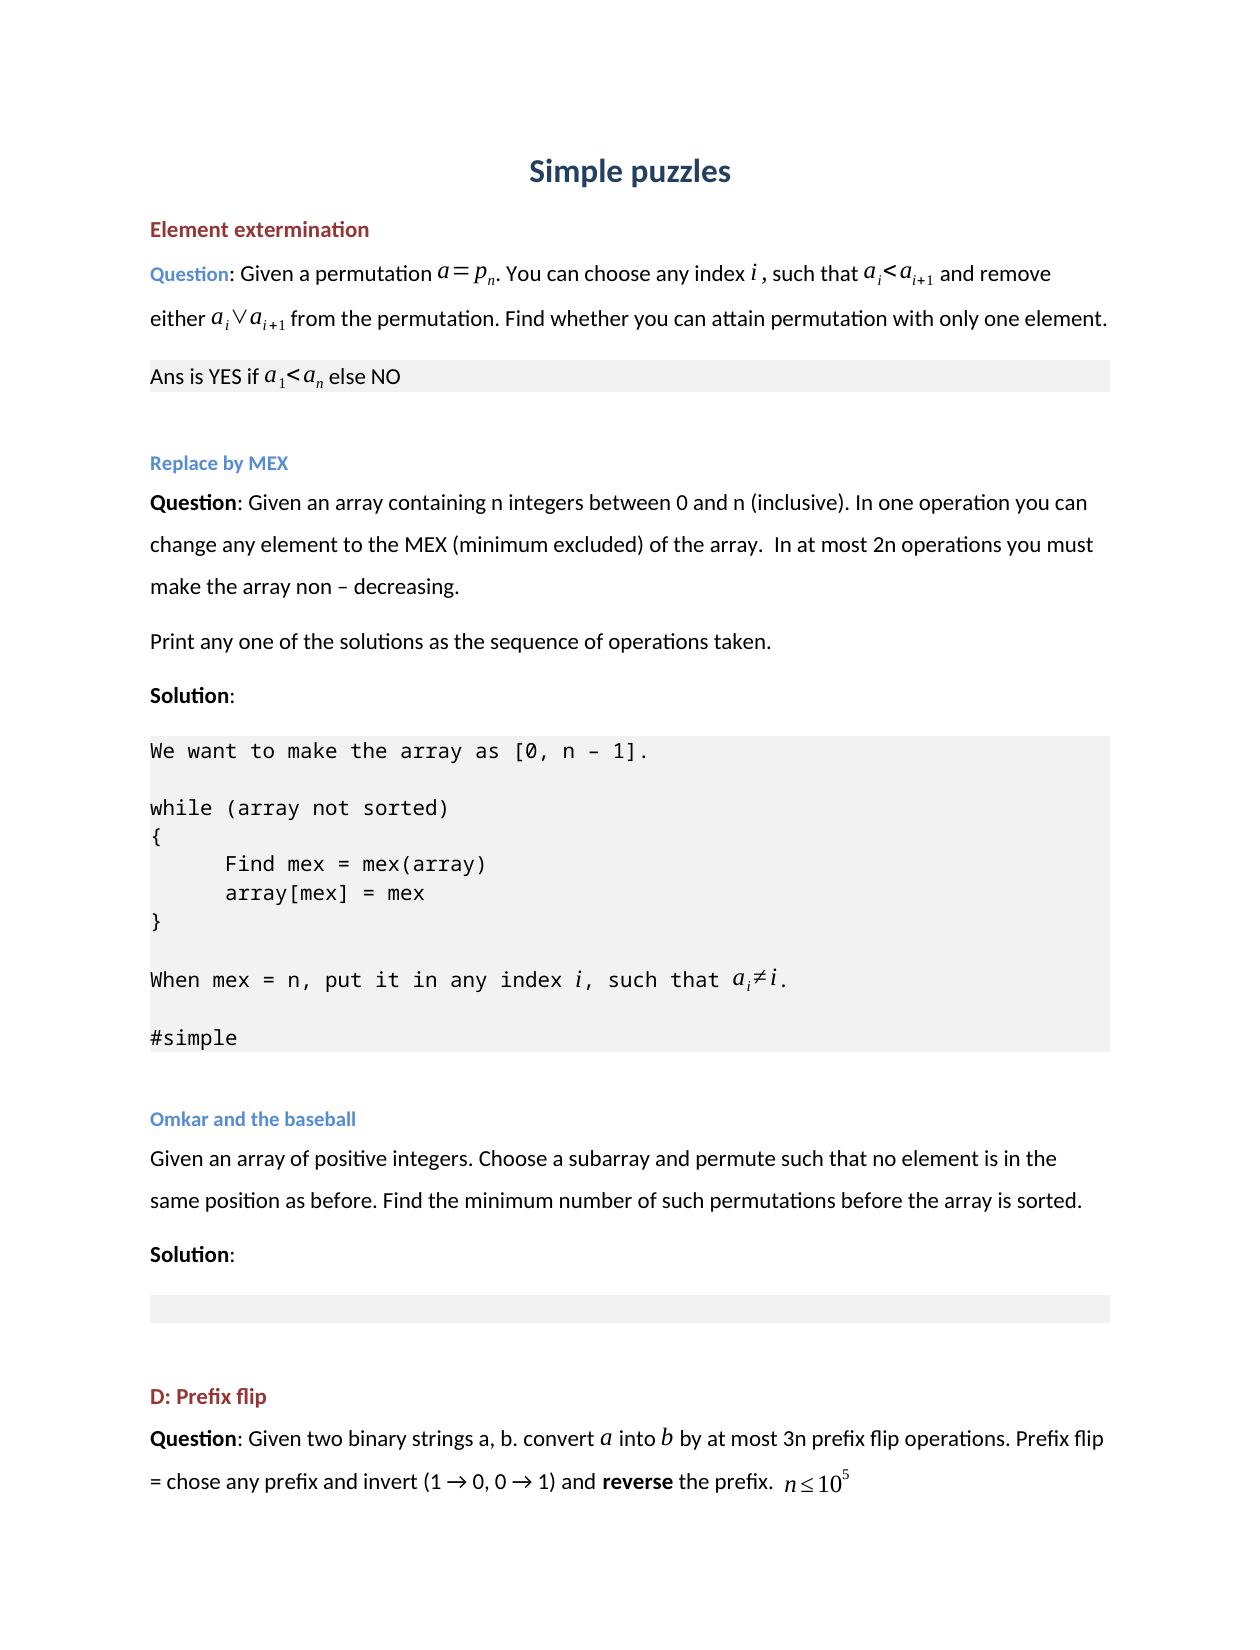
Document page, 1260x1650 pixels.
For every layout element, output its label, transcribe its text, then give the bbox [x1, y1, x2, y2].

text Given an array of positive integers. Choose a subarray and permute such that no element is in the same position as before. Find the minimum number of such permutations before the array is sorted. [150, 1144, 1110, 1214]
text #simple [150, 1023, 1110, 1052]
text while (array not sorted) [150, 793, 1110, 821]
subtitle Element extermination [150, 215, 1110, 243]
text array[mex] = mex [150, 878, 1110, 906]
text Find mex = mex(array) [150, 849, 1110, 878]
text Solution: [150, 1241, 1110, 1269]
text Print any one of the solutions as the sequence of operations taken. [150, 627, 1110, 655]
text } [150, 906, 1110, 935]
text Question: Given an array containing n integers between 0 and n (inclusive). In one operation you can change any element to the MEX (minimum excluded) of the array. In at most 2n operations you must make the array non – decreasing. [150, 488, 1110, 600]
subtitle D: Prefix flip [150, 1382, 1110, 1410]
text We want to make the array as [0, n – 1]. [150, 736, 1110, 764]
text Solution: [150, 681, 1110, 709]
text { [150, 821, 1110, 849]
text When mex = n, put it in any index , such that . [150, 963, 1110, 995]
text Ans is YES if else NO [150, 360, 1110, 392]
text Question: Given two binary strings a, b. convert into by at most 3n prefix flip operations. Prefix flip = chose any prefix and invert (1 → 0, 0 → 1) and reverse the prefix. [150, 1424, 1110, 1497]
subtitle Replace by MEX [150, 450, 1110, 476]
text Question: Given a permutation . You can choose any index such that and remove either from the permutation. Find whether you can attain permutation with only one element. [150, 257, 1110, 334]
subtitle Simple puzzles [150, 150, 1110, 191]
subtitle Omkar and the baseball [150, 1106, 1110, 1131]
